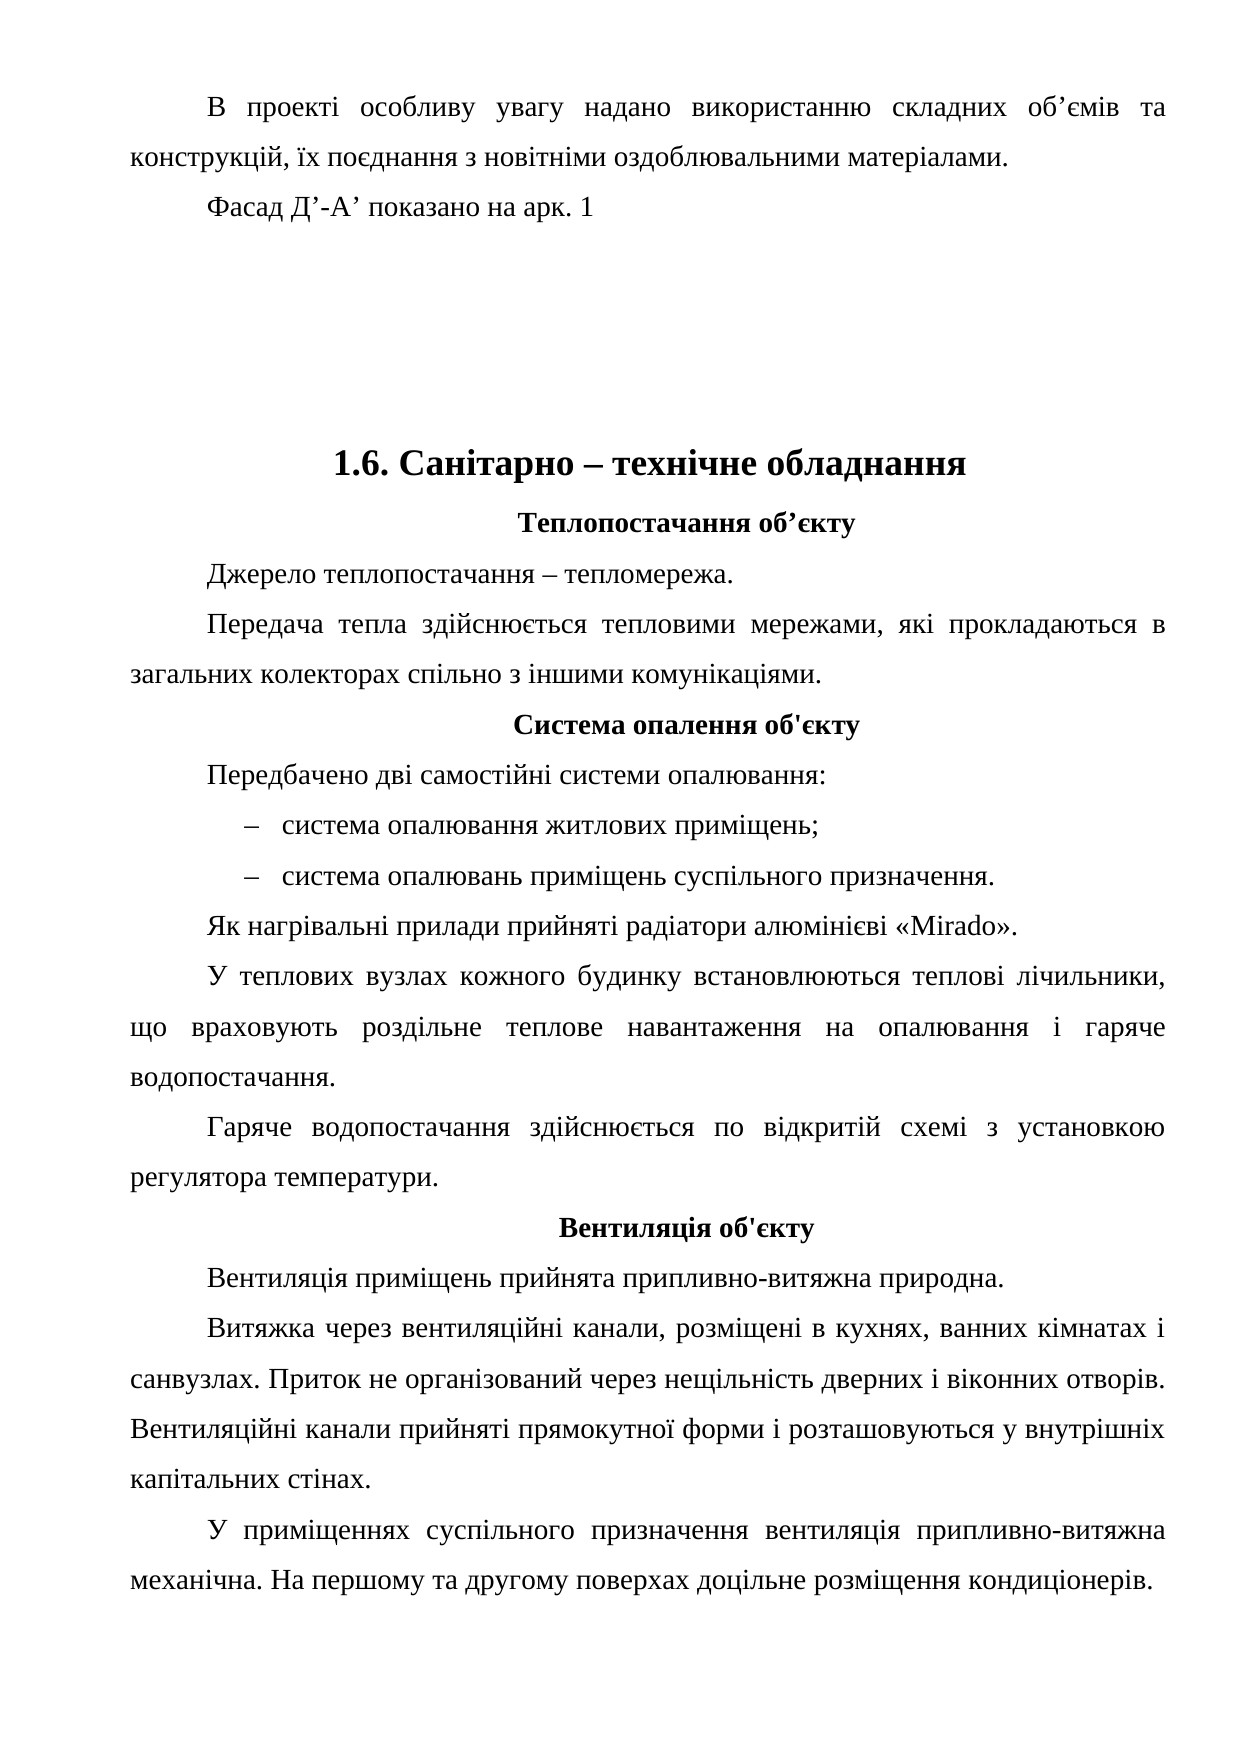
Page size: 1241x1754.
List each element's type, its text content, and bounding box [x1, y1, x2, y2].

text В проекті особливу увагу надано використанню складних об’ємів та конструкцій, їх поєднання з новітніми оздоблювальними матеріалами. [130, 89, 1167, 172]
list система опалювання житлових приміщень; [244, 807, 1167, 841]
text Передбачено дві самостійні системи опалювання: [130, 757, 1167, 791]
text Як нагрівальні прилади прийняті радіатори алюмінієві «Mirado». [130, 908, 1167, 942]
text Вентиляція об'єкту [130, 1210, 1167, 1243]
text Вентиляція приміщень прийнята припливно-витяжна природна. [130, 1260, 1167, 1294]
text Фасад Д’-A’ показано на арк. 1 [130, 189, 1167, 223]
text У приміщеннях суспільного призначення вентиляція припливно-витяжна механічна. На першому та другому поверхах доцільне розміщення кондиціонерів. [130, 1512, 1167, 1596]
text Передача тепла здійснюється тепловими мережами, які прокладаються в загальних колекторах спільно з іншими комунікаціями. [130, 606, 1167, 690]
text Джерело теплопостачання – тепломережа. [130, 556, 1167, 589]
text Витяжка через вентиляційні канали, розміщені в кухнях, ванних кімнатах і санвузлах. Приток не організований через нещільність дверних і віконних отворів. Вентиляційні канали прийняті прямокутної форми і розташовуються у внутрішніх капітальних стінах. [130, 1311, 1167, 1495]
text У теплових вузлах кожного будинку встановлюються теплові лічильники, що враховують роздільне теплове навантаження на опалювання і гаряче водопостачання. [130, 958, 1167, 1092]
text Теплопостачання об’єкту [130, 506, 1167, 539]
list система опалювань приміщень суспільного призначення. [244, 858, 1167, 891]
text Система опалення об'єкту [130, 707, 1167, 740]
text Гаряче водопостачання здійснюється по відкритій схемі з установкою регулятора температури. [130, 1109, 1167, 1193]
list 1.6. Санітарно – технічне обладнання [133, 441, 1167, 484]
